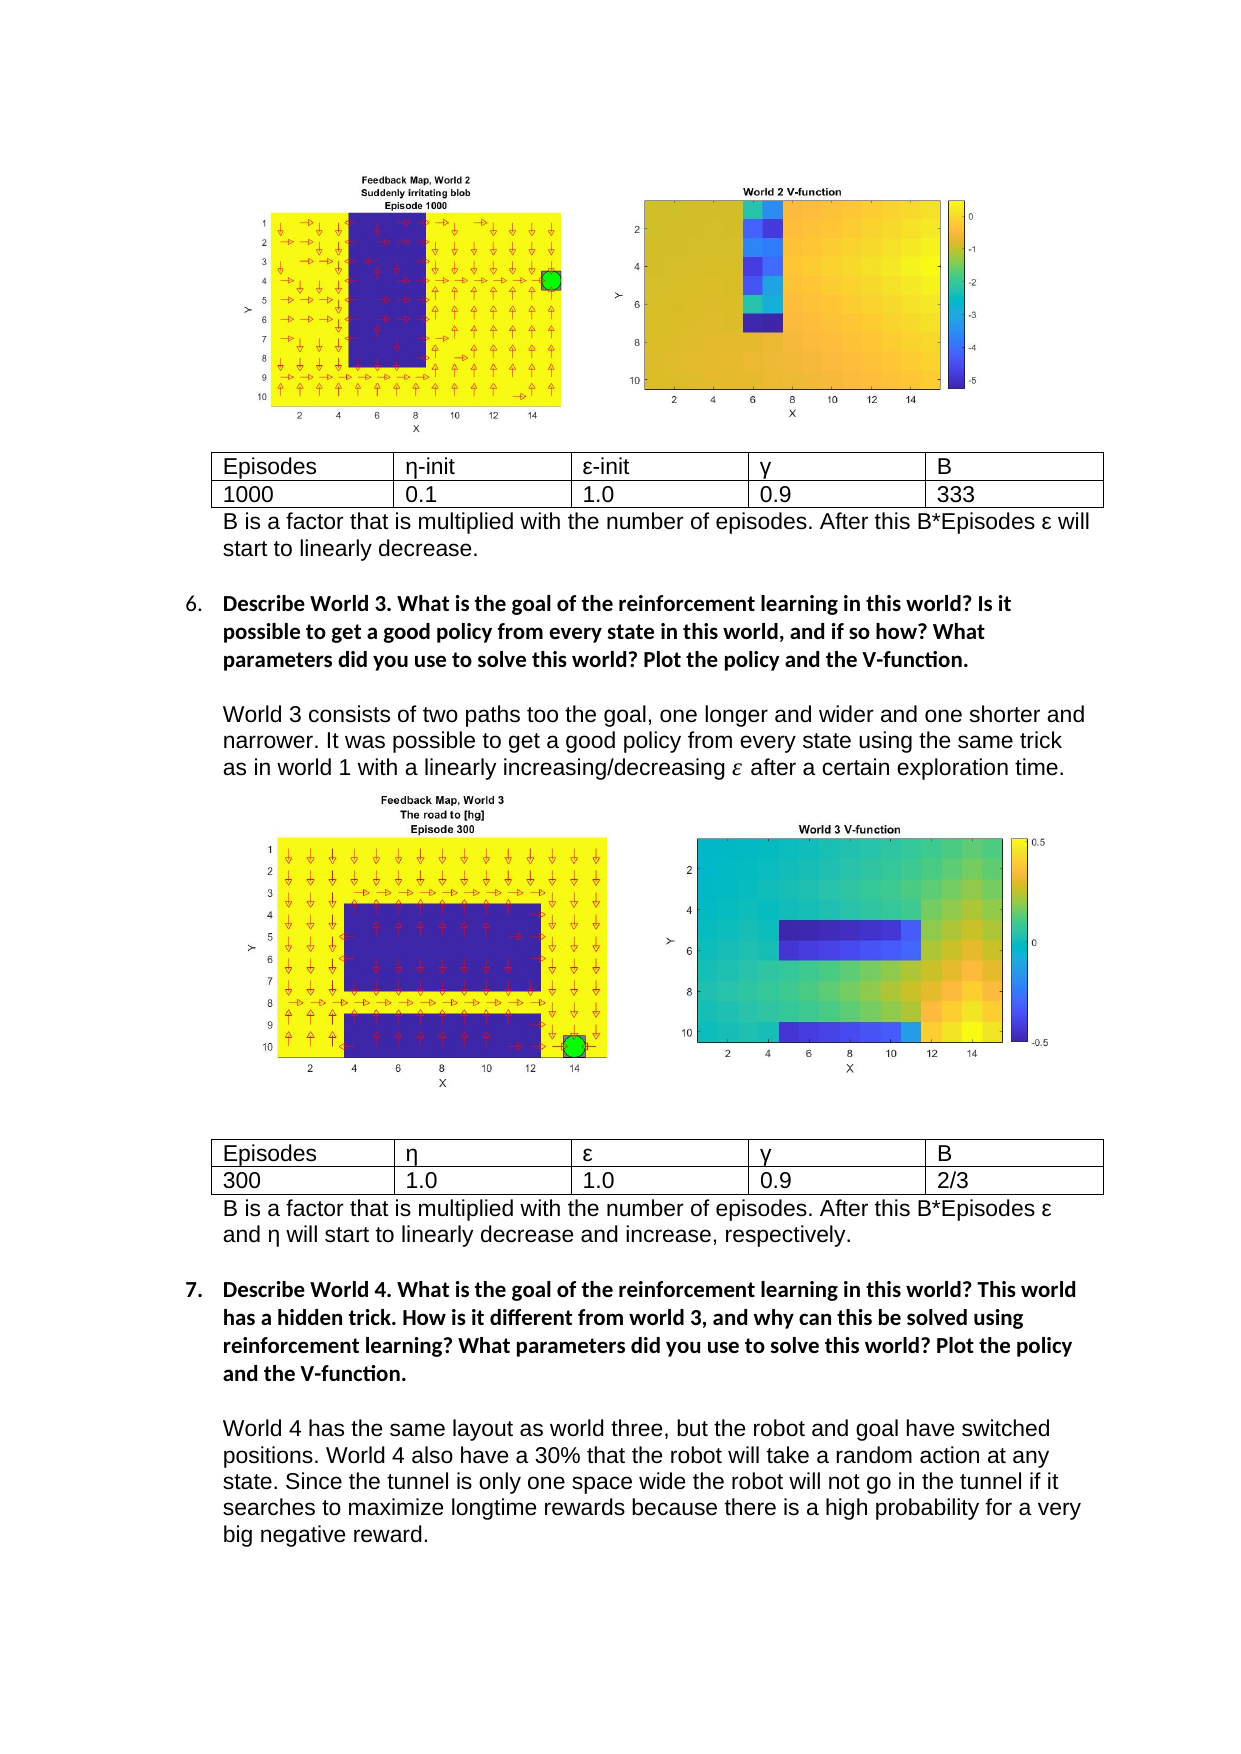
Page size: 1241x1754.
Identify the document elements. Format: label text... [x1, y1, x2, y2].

text World 4 has the same layout as world three, but the robot and goal have switched positions. World 4 also have a 30% that the robot will take a random action at any state. Since the tunnel is only one space wide the robot will not go in the tunnel if it searches to maximize longtime rewards because there is a high probability for a very big negative reward. [223, 1415, 1093, 1547]
text World 3 consists of two paths too the goal, one longer and wider and one shorter and narrower. It was possible to get a good policy from every state using the same trick as in world 1 with a linearly increasing/decreasing after a certain exploration time. [223, 701, 1093, 781]
text B is a factor that is multiplied with the number of episodes. After this B*Episodes ε will start to linearly decrease. [223, 508, 1093, 561]
table_header η [395, 1140, 571, 1166]
table_cell 0.1 [394, 481, 571, 507]
table_cell 2/3 [926, 1167, 1103, 1193]
list Describe World 3. What is the goal of the reinforcement learning in this world? Is it possible to get a good policy from every state in this world, and if so how? What parameters did you use to solve this world? Plot the policy and the V-function. [185, 589, 1093, 673]
table_cell 1.0 [572, 1167, 748, 1193]
table_header γ [749, 1140, 925, 1166]
table_cell 1.0 [572, 481, 748, 507]
table_cell 1000 [212, 481, 393, 507]
list Describe World 4. What is the goal of the reinforcement learning in this world? This world has a hidden trick. How is it different from world 3, and why can this be solved using [185, 1275, 1093, 1331]
table_header B [926, 453, 1103, 480]
table_header Episodes [212, 453, 393, 480]
table_header ε-init [572, 453, 748, 480]
list reinforcement learning? What parameters did you use to solve this world? Plot the policy and the V-function. [223, 1331, 1093, 1387]
table_header γ [749, 453, 925, 480]
table_cell 333 [926, 481, 1103, 507]
table_header B [926, 1140, 1103, 1166]
table_cell 0.9 [749, 1167, 925, 1193]
picture [222, 147, 1021, 452]
table_cell 0.9 [749, 481, 925, 507]
table_header η-init [394, 453, 571, 480]
picture [222, 781, 1086, 1111]
table_header Episodes [212, 1140, 394, 1166]
table_cell 300 [212, 1167, 394, 1193]
table_cell 1.0 [395, 1167, 571, 1193]
table_header ε [572, 1140, 748, 1166]
text B is a factor that is multiplied with the number of episodes. After this B*Episodes ε and η will start to linearly decrease and increase, respectively. [223, 1195, 1093, 1247]
